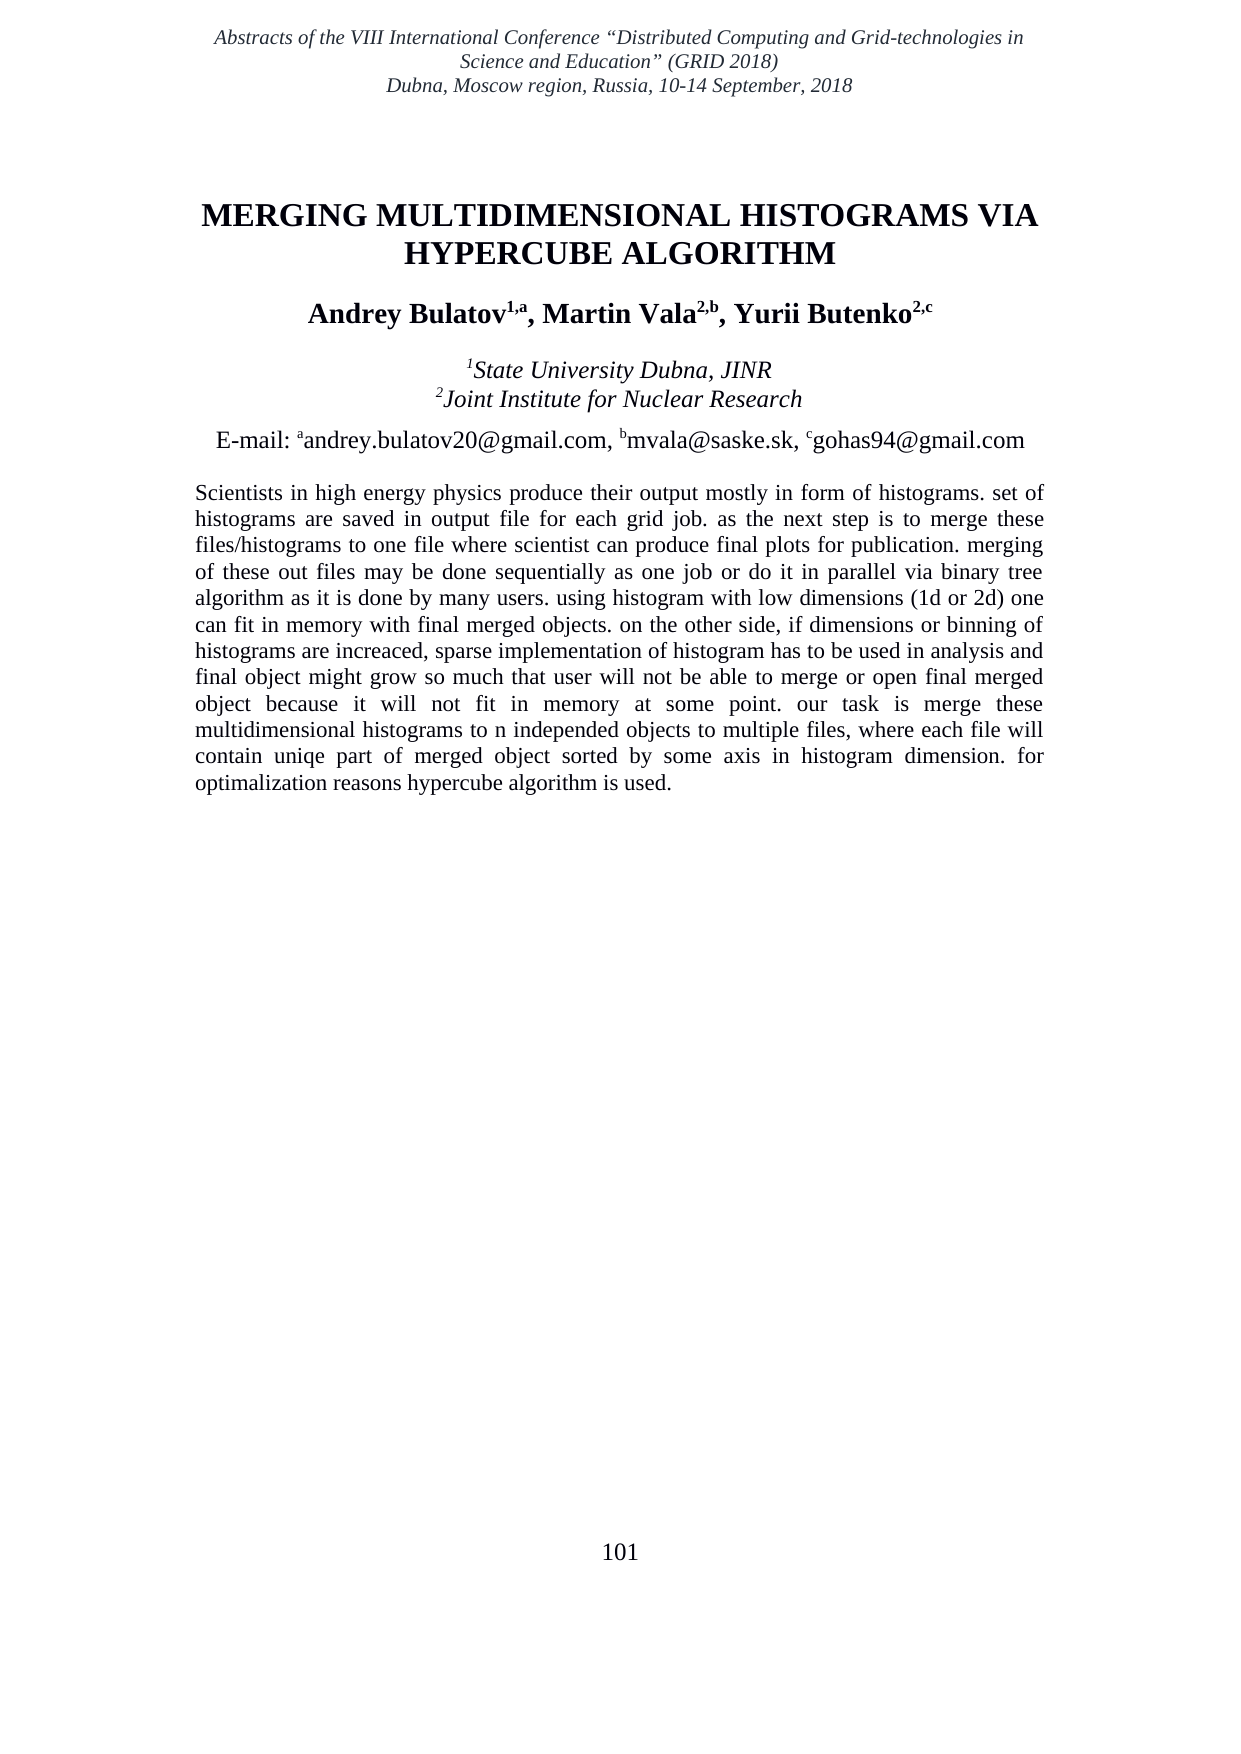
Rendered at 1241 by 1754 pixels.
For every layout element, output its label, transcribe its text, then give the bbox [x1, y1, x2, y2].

text Scientists in high energy physics produce their output mostly in form of histograms. set of histograms are saved in output file for each grid job. as the next step is to merge these files/histograms to one file where scientist can produce final plots for publication. merging of these out files may be done sequentially as one job or do it in parallel via binary tree algorithm as it is done by many users. using histogram with low dimensions (1d or 2d) one can fit in memory with final merged objects. on the other side, if dimensions or binning of histograms are increaced, sparse implementation of histogram has to be used in analysis and final object might grow so much that user will not be able to merge or open final merged object because it will not fit in memory at some point. our task is merge these multidimensional histograms to n independed objects to multiple files, where each file will contain uniqe part of merged object sorted by some axis in histogram dimension. for optimalization reasons hypercube algorithm is used. [195, 479, 1045, 795]
text Andrey Bulatov1,a, Martin Vala2,b, Yurii Butenko2,c [195, 297, 1045, 330]
text 1State University Dubna, JINR [195, 355, 1045, 384]
text 2Joint Institute for Nuclear Research [195, 384, 1045, 413]
title MERGING MULTIDIMENSIONAL HISTOGRAMS VIA HYPERCUBE ALGORITHM [195, 195, 1045, 272]
text E-mail: aandrey.bulatov20@gmail.com, bmvala@saske.sk, cgohas94@gmail.com [195, 425, 1045, 454]
